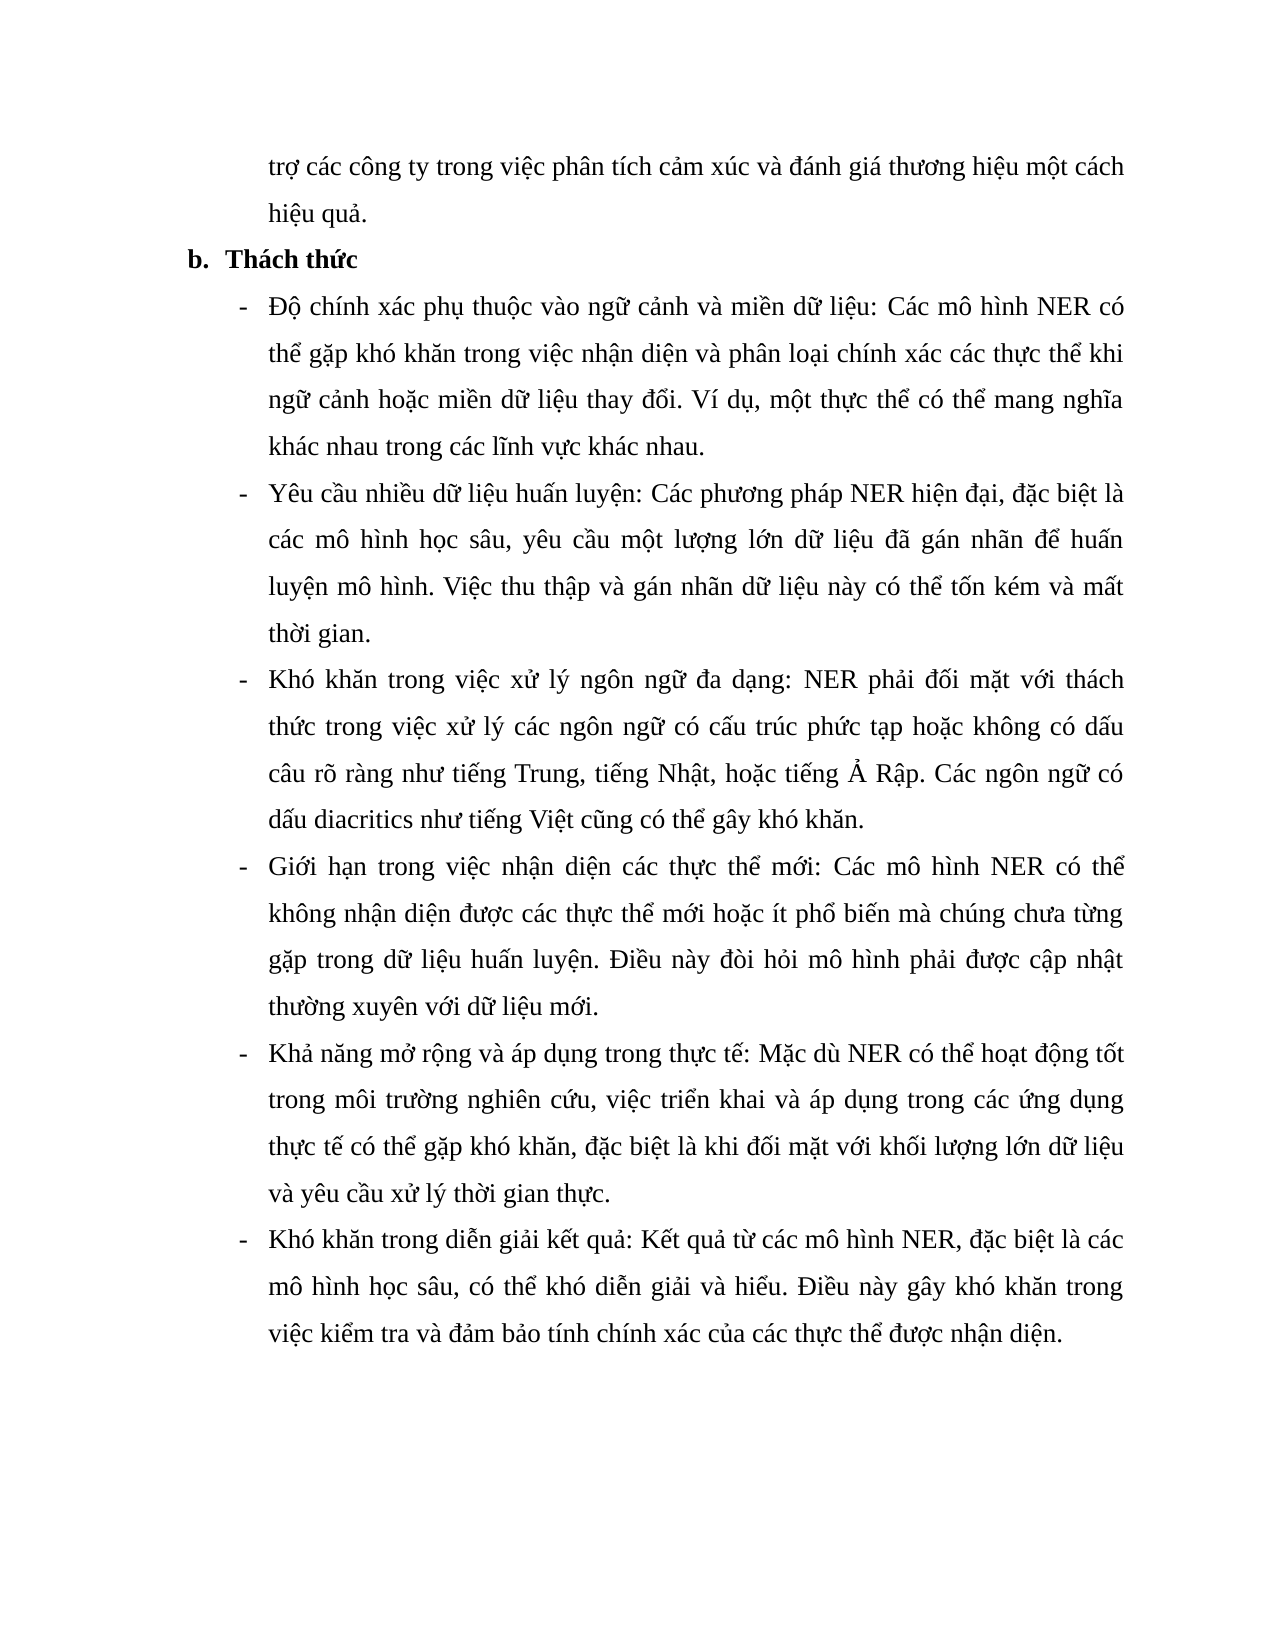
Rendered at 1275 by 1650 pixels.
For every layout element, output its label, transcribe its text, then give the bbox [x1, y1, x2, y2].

list Thách thức [187, 243, 1125, 274]
list Khả năng mở rộng và áp dụng trong thực tế: Mặc dù NER có thể hoạt động tốt trong môi trường nghiên cứu, việc triển khai và áp dụng trong các ứng dụng thực tế có thể gặp khó khăn, đặc biệt là khi đối mặt với khối lượng lớn dữ liệu và yêu cầu xử lý thời gian thực. [239, 1037, 1125, 1208]
list Giới hạn trong việc nhận diện các thực thể mới: Các mô hình NER có thể không nhận diện được các thực thể mới hoặc ít phổ biến mà chúng chưa từng gặp trong dữ liệu huấn luyện. Điều này đòi hỏi mô hình phải được cập nhật thường xuyên với dữ liệu mới. [239, 850, 1125, 1021]
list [239, 150, 1125, 228]
list Yêu cầu nhiều dữ liệu huấn luyện: Các phương pháp NER hiện đại, đặc biệt là các mô hình học sâu, yêu cầu một lượng lớn dữ liệu đã gán nhãn để huấn luyện mô hình. Việc thu thập và gán nhãn dữ liệu này có thể tốn kém và mất thời gian. [239, 477, 1125, 648]
list Khó khăn trong diễn giải kết quả: Kết quả từ các mô hình NER, đặc biệt là các mô hình học sâu, có thể khó diễn giải và hiểu. Điều này gây khó khăn trong việc kiểm tra và đảm bảo tính chính xác của các thực thể được nhận diện. [239, 1223, 1125, 1348]
list Khó khăn trong việc xử lý ngôn ngữ đa dạng: NER phải đối mặt với thách thức trong việc xử lý các ngôn ngữ có cấu trúc phức tạp hoặc không có dấu câu rõ ràng như tiếng Trung, tiếng Nhật, hoặc tiếng Ả Rập. Các ngôn ngữ có dấu diacritics như tiếng Việt cũng có thể gây khó khăn. [239, 663, 1125, 834]
list Độ chính xác phụ thuộc vào ngữ cảnh và miền dữ liệu: Các mô hình NER có thể gặp khó khăn trong việc nhận diện và phân loại chính xác các thực thể khi ngữ cảnh hoặc miền dữ liệu thay đổi. Ví dụ, một thực thể có thể mang nghĩa khác nhau trong các lĩnh vực khác nhau. [239, 290, 1125, 461]
